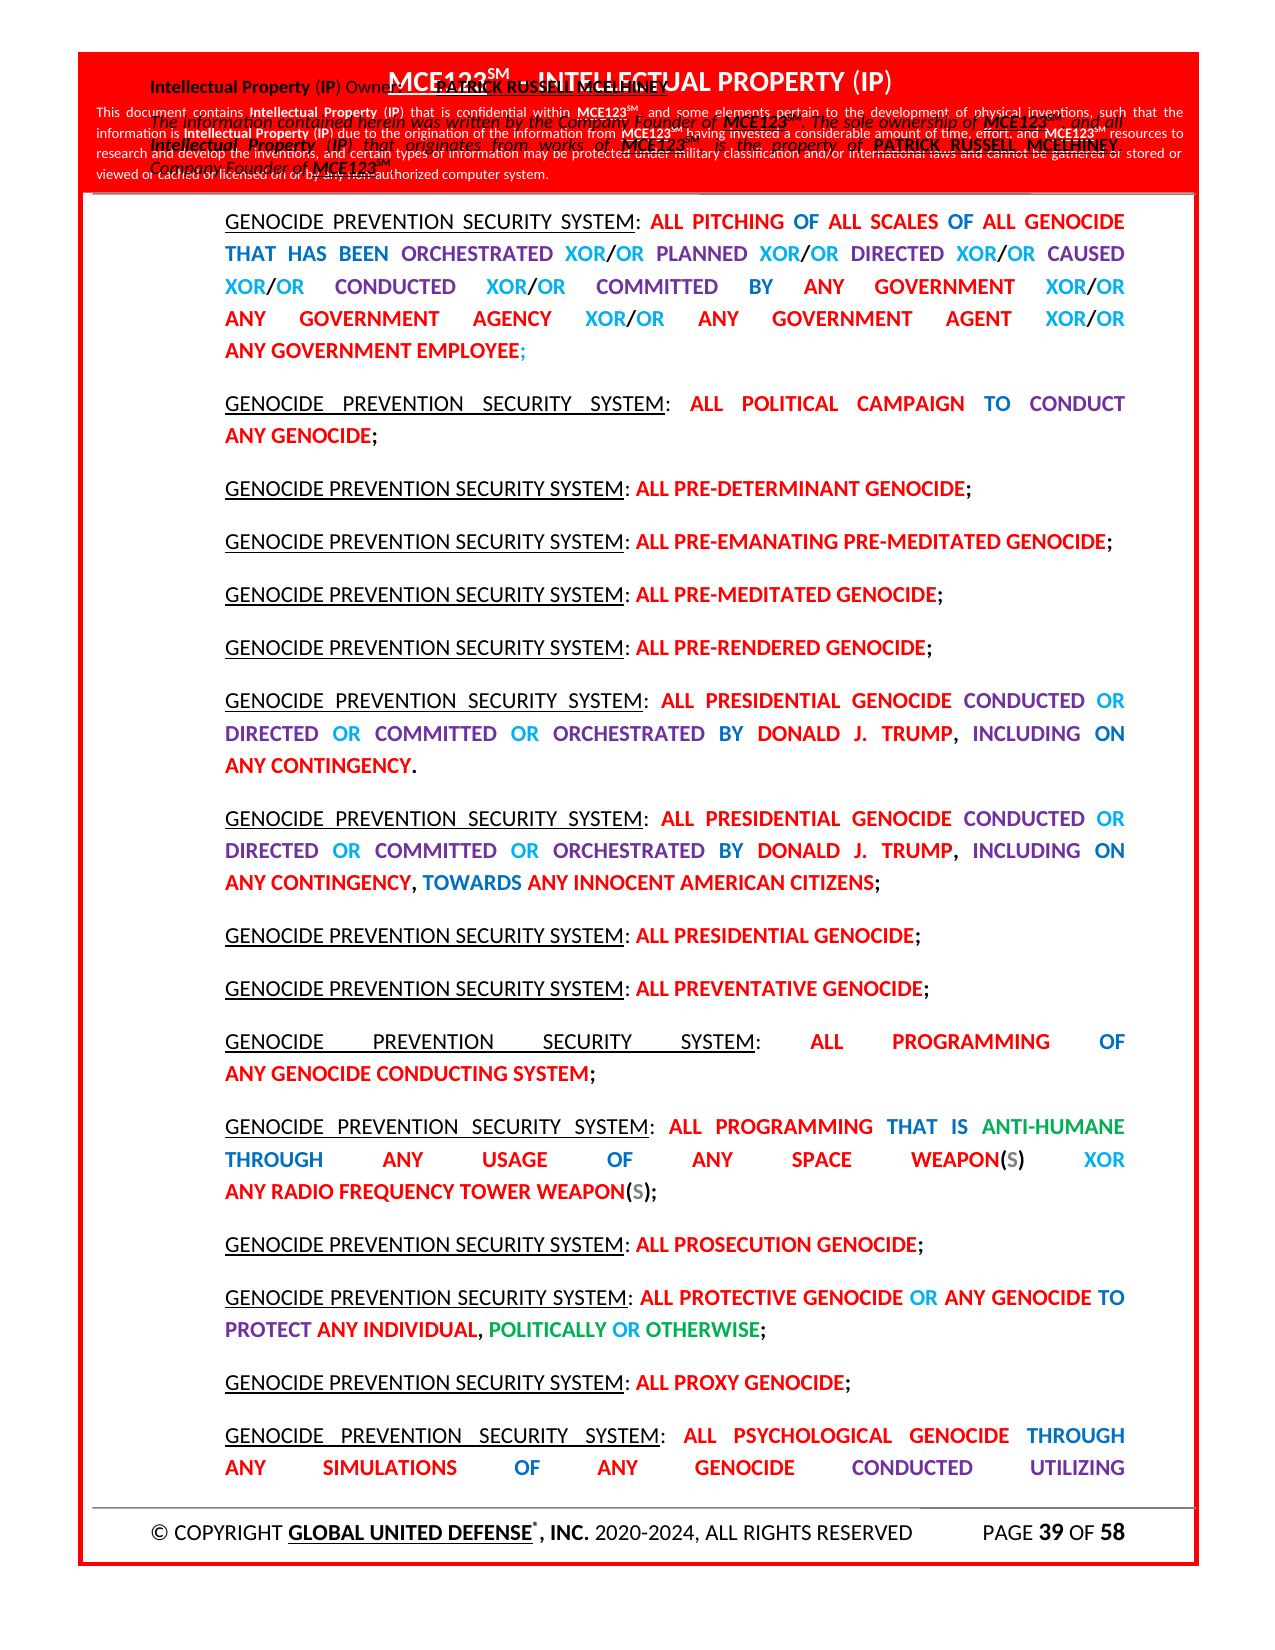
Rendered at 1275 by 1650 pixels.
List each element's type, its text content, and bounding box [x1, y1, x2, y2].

text GENOCIDE PREVENTION SECURITY SYSTEM: ALL PRE-DETERMINANT GENOCIDE; [225, 474, 1125, 502]
text GENOCIDE PREVENTION SECURITY SYSTEM: ALL PRE-EMANATING PRE-MEDITATED GENOCIDE; [225, 527, 1125, 555]
text GENOCIDE PREVENTION SECURITY SYSTEM: ALL PRESIDENTIAL GENOCIDE CONDUCTED OR DIRECTED OR COMMITTED OR ORCHESTRATED BY DONALD J. TRUMP, INCLUDING ON ANY CONTINGENCY, TOWARDS ANY INNOCENT AMERICAN CITIZENS; [225, 804, 1125, 896]
text GENOCIDE PREVENTION SECURITY SYSTEM: ALL PROXY GENOCIDE; [225, 1368, 1125, 1396]
text GENOCIDE PREVENTION SECURITY SYSTEM: ALL PRE-RENDERED GENOCIDE; [225, 633, 1125, 661]
text GENOCIDE PREVENTION SECURITY SYSTEM: ALL PREVENTATIVE GENOCIDE; [225, 974, 1125, 1002]
text GENOCIDE PREVENTION SECURITY SYSTEM: ALL PROGRAMMING OF ANY GENOCIDE CONDUCTING SYSTEM; [225, 1027, 1125, 1087]
text GENOCIDE PREVENTION SECURITY SYSTEM: ALL POLITICAL CAMPAIGN TO CONDUCT ANY GENOCIDE; [225, 389, 1125, 449]
text GENOCIDE PREVENTION SECURITY SYSTEM: ALL PROTECTIVE GENOCIDE OR ANY GENOCIDE TO PROTECT ANY INDIVIDUAL, POLITICALLY OR OTHERWISE; [225, 1283, 1125, 1343]
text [225, 1421, 1125, 1481]
text GENOCIDE PREVENTION SECURITY SYSTEM: ALL PRE-MEDITATED GENOCIDE; [225, 580, 1125, 608]
text GENOCIDE PREVENTION SECURITY SYSTEM: ALL PRESIDENTIAL GENOCIDE CONDUCTED OR DIRECTED OR COMMITTED OR ORCHESTRATED BY DONALD J. TRUMP, INCLUDING ON ANY CONTINGENCY. [225, 686, 1125, 779]
text GENOCIDE PREVENTION SECURITY SYSTEM: ALL PROGRAMMING THAT IS ANTI-HUMANE THROUGH ANY USAGE OF ANY SPACE WEAPON(S) XOR ANY RADIO FREQUENCY TOWER WEAPON(S); [225, 1112, 1125, 1205]
text GENOCIDE PREVENTION SECURITY SYSTEM: ALL PROSECUTION GENOCIDE; [225, 1230, 1125, 1258]
text GENOCIDE PREVENTION SECURITY SYSTEM: ALL PRESIDENTIAL GENOCIDE; [225, 921, 1125, 949]
text GENOCIDE PREVENTION SECURITY SYSTEM: ALL PITCHING OF ALL SCALES OF ALL GENOCIDE THAT HAS BEEN ORCHESTRATED XOR/OR PLANNED XOR/OR DIRECTED XOR/OR CAUSED XOR/OR CONDUCTED XOR/OR COMMITTED BY ANY GOVERNMENT XOR/OR ANY GOVERNMENT AGENCY XOR/OR ANY GOVERNMENT AGENT XOR/OR ANY GOVERNMENT EMPLOYEE; [225, 207, 1125, 364]
